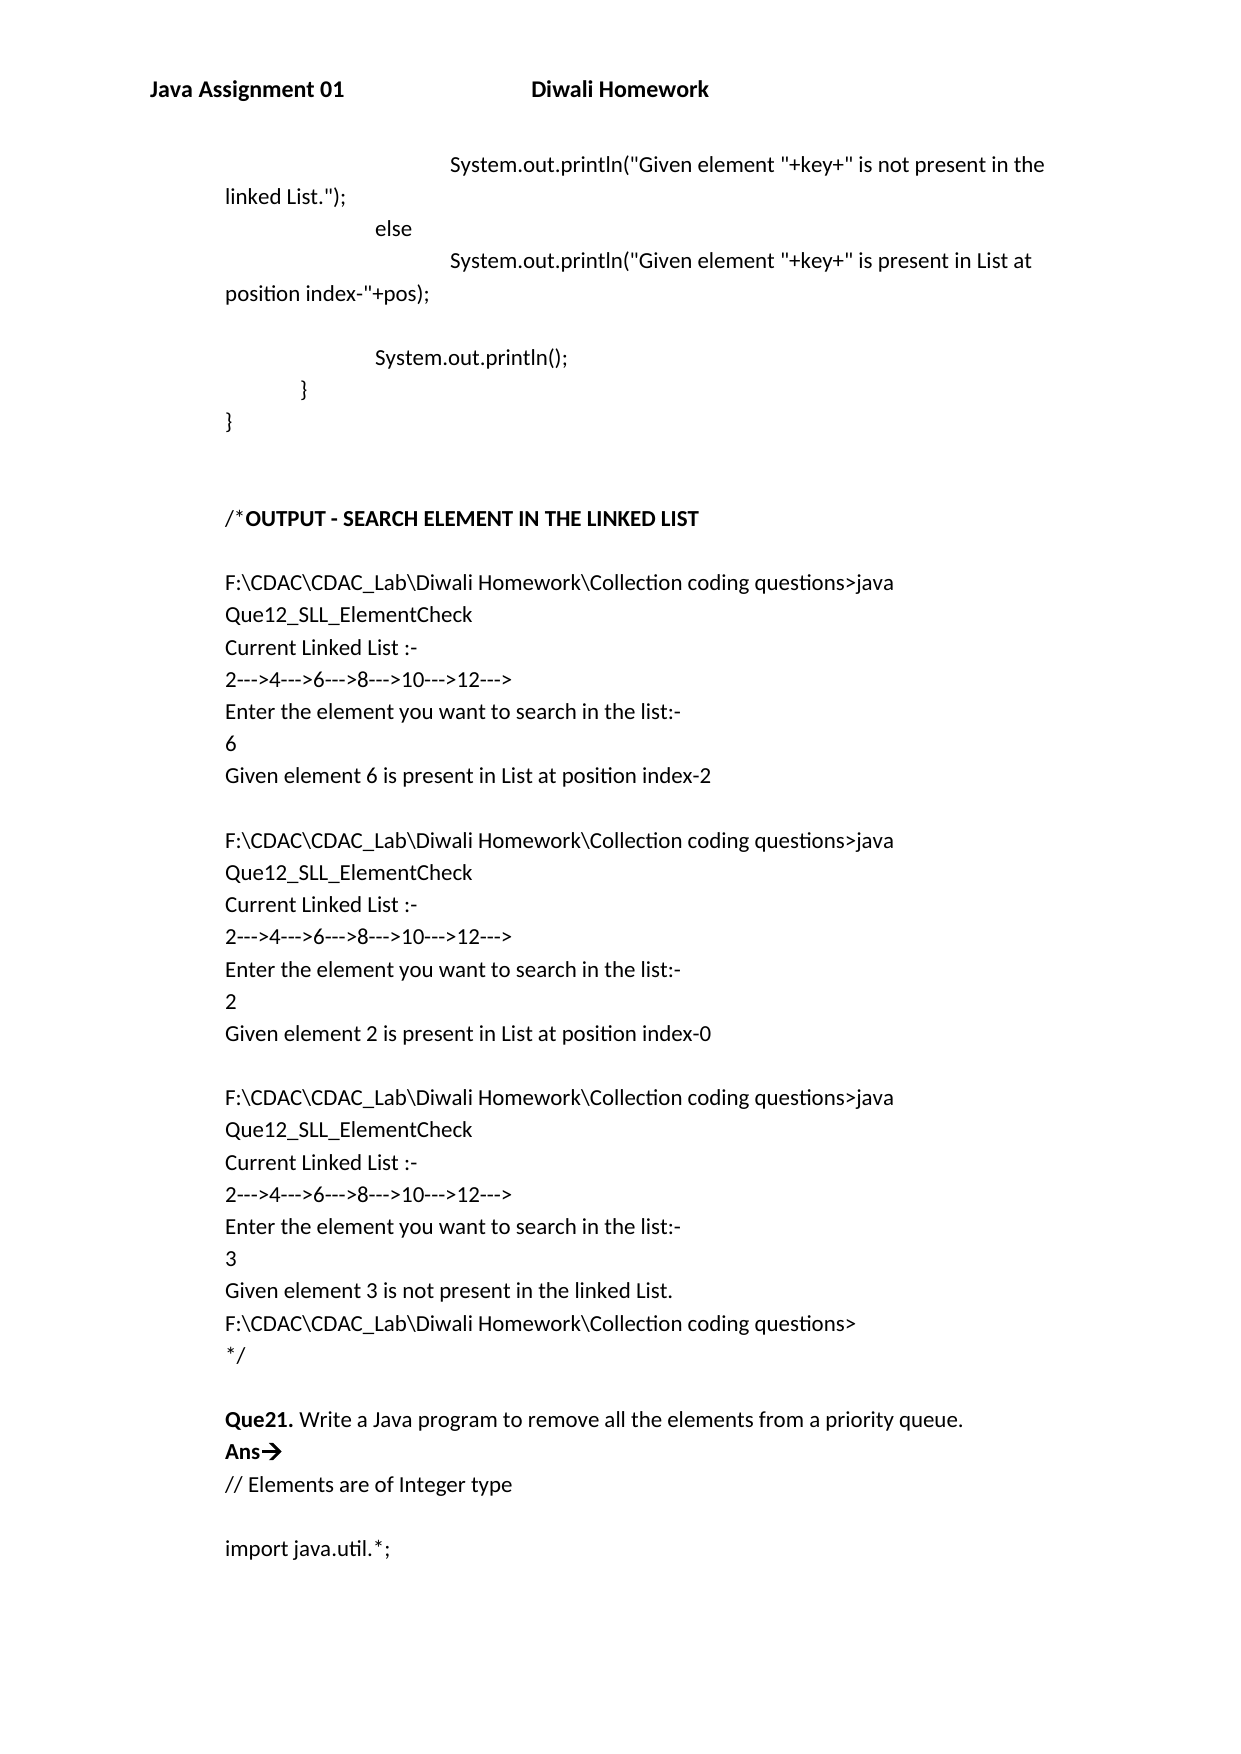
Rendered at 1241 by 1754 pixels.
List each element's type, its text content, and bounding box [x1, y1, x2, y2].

list // Elements are of Integer type [225, 1470, 1090, 1498]
list Current Linked List :- [225, 1148, 1090, 1176]
list Given element 3 is not present in the linked List. [225, 1277, 1090, 1304]
list F:\CDAC\CDAC_Lab\Diwali Homework\Collection coding questions>java Que12_SLL_ElementCheck [225, 568, 1090, 629]
list System.out.println(); [225, 343, 1090, 371]
list Current Linked List :- [225, 890, 1090, 918]
list else [225, 214, 1090, 242]
list } [225, 375, 1090, 403]
list System.out.println("Given element "+key+" is not present in the linked List."); [225, 150, 1090, 210]
list /*OUTPUT - SEARCH ELEMENT IN THE LINKED LIST [225, 504, 1090, 532]
list System.out.println("Given element "+key+" is present in List at position index-"+pos); [225, 247, 1090, 307]
list Current Linked List :- [225, 633, 1090, 661]
list 2--->4--->6--->8--->10--->12---> [225, 922, 1090, 951]
list Given element 2 is present in List at position index-0 [225, 1019, 1090, 1047]
list */ [225, 1341, 1090, 1369]
list F:\CDAC\CDAC_Lab\Diwali Homework\Collection coding questions>java Que12_SLL_ElementCheck [225, 826, 1090, 886]
list 2--->4--->6--->8--->10--->12---> [225, 1180, 1090, 1208]
list Enter the element you want to search in the list:- [225, 955, 1090, 983]
list Que21. Write a Java program to remove all the elements from a priority queue. [225, 1405, 1090, 1433]
list 2--->4--->6--->8--->10--->12---> [225, 665, 1090, 693]
list Ans [225, 1437, 1090, 1466]
list 2 [225, 987, 1090, 1015]
list import java.util.*; [225, 1534, 1090, 1562]
list Given element 6 is present in List at position index-2 [225, 762, 1090, 789]
list F:\CDAC\CDAC_Lab\Diwali Homework\Collection coding questions> [225, 1309, 1090, 1337]
list } [225, 407, 1090, 436]
list 6 [225, 729, 1090, 757]
list F:\CDAC\CDAC_Lab\Diwali Homework\Collection coding questions>java Que12_SLL_ElementCheck [225, 1083, 1090, 1144]
list Enter the element you want to search in the list:- [225, 1212, 1090, 1240]
list Enter the element you want to search in the list:- [225, 697, 1090, 725]
list 3 [225, 1244, 1090, 1272]
